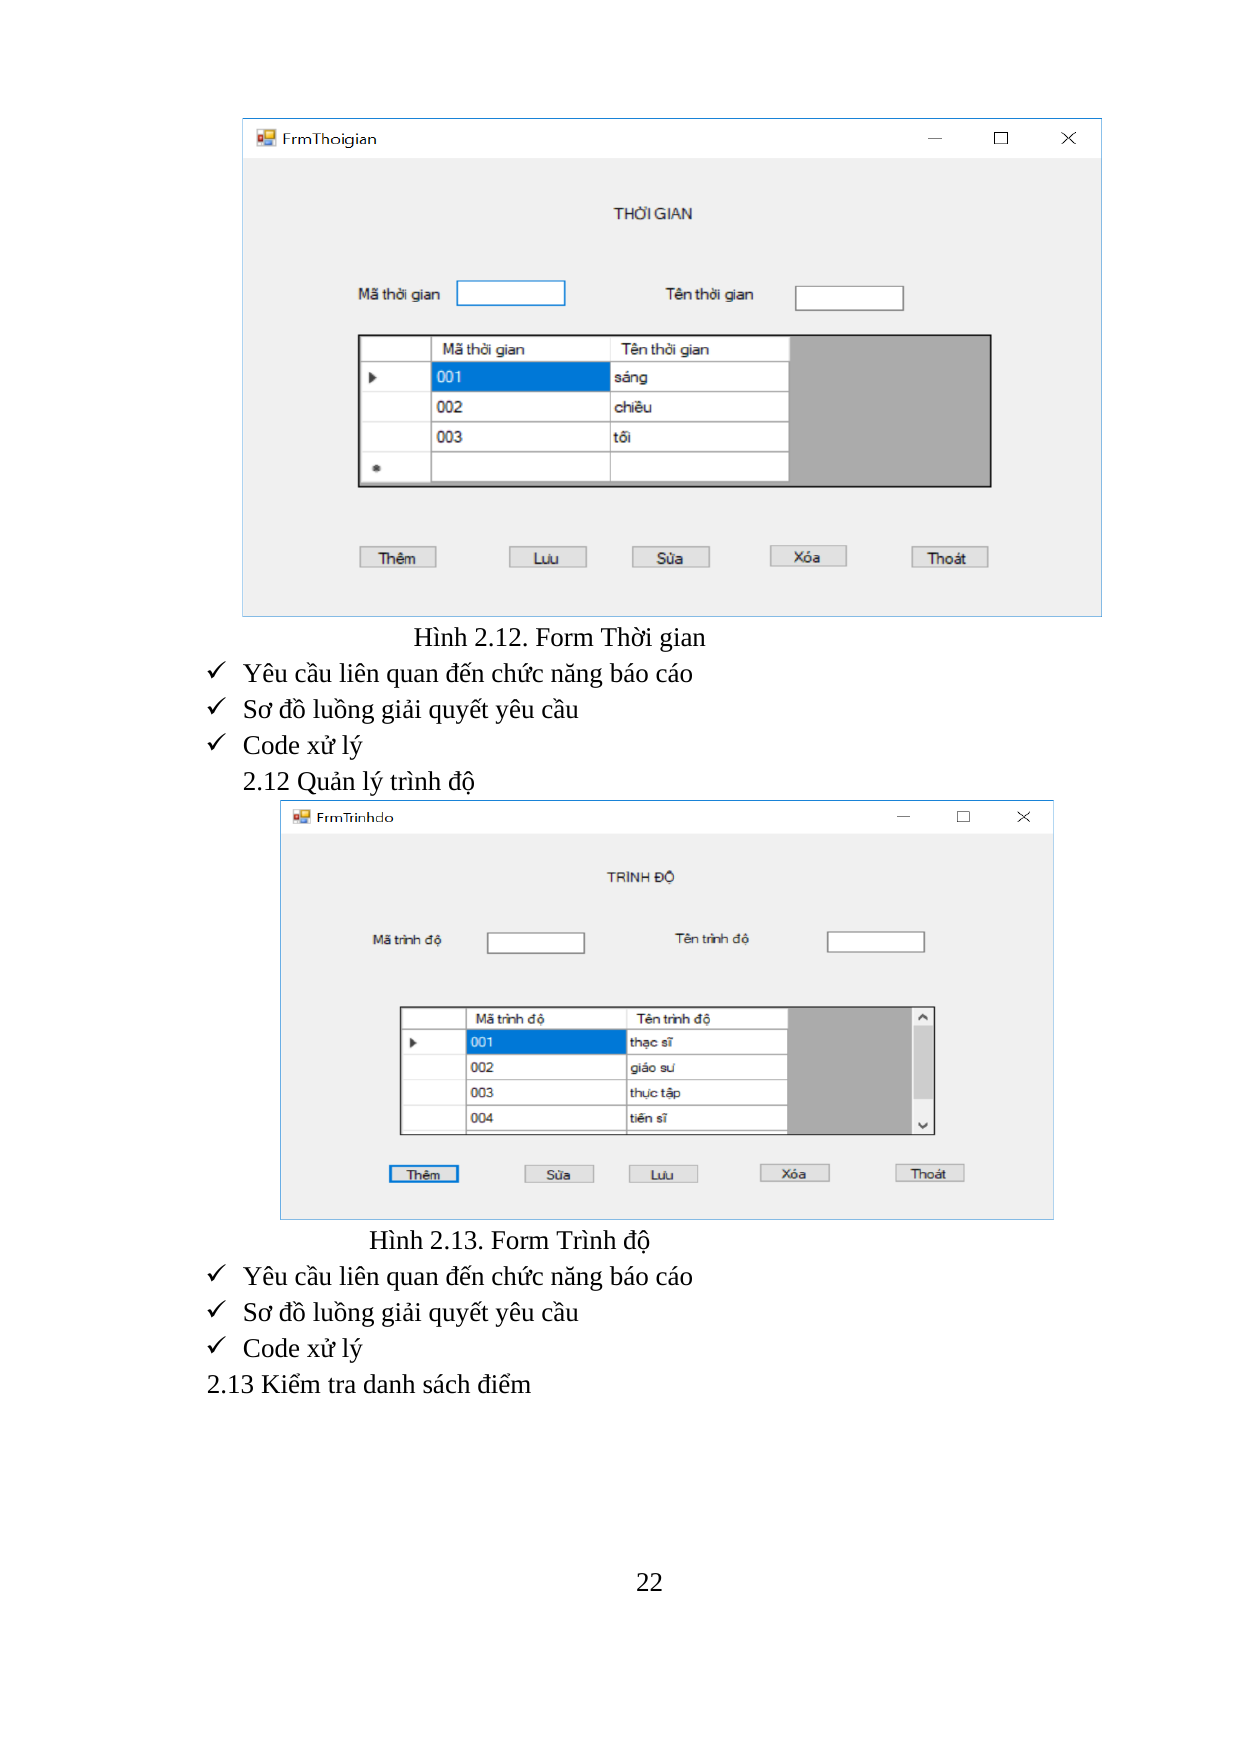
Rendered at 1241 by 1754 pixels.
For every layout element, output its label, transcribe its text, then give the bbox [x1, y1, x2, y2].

list Sơ đồ luồng giải quyết yêu cầu [205, 693, 1122, 724]
list Hình 2.13. Form Trình độ [243, 1224, 1122, 1255]
list 2.13 Kiểm tra danh sách điểm [207, 1368, 1122, 1399]
list Code xử lý [205, 729, 1122, 760]
picture [280, 800, 1054, 1220]
picture [242, 118, 1102, 617]
list 2.12 Quản lý trình độ [243, 765, 1122, 796]
list Yêu cầu liên quan đến chức năng báo cáo [205, 1260, 1122, 1291]
list Yêu cầu liên quan đến chức năng báo cáo [205, 657, 1122, 688]
list Code xử lý [205, 1332, 1122, 1363]
list Hình 2.12. Form Thời gian [243, 622, 1122, 653]
list Sơ đồ luồng giải quyết yêu cầu [205, 1296, 1122, 1327]
